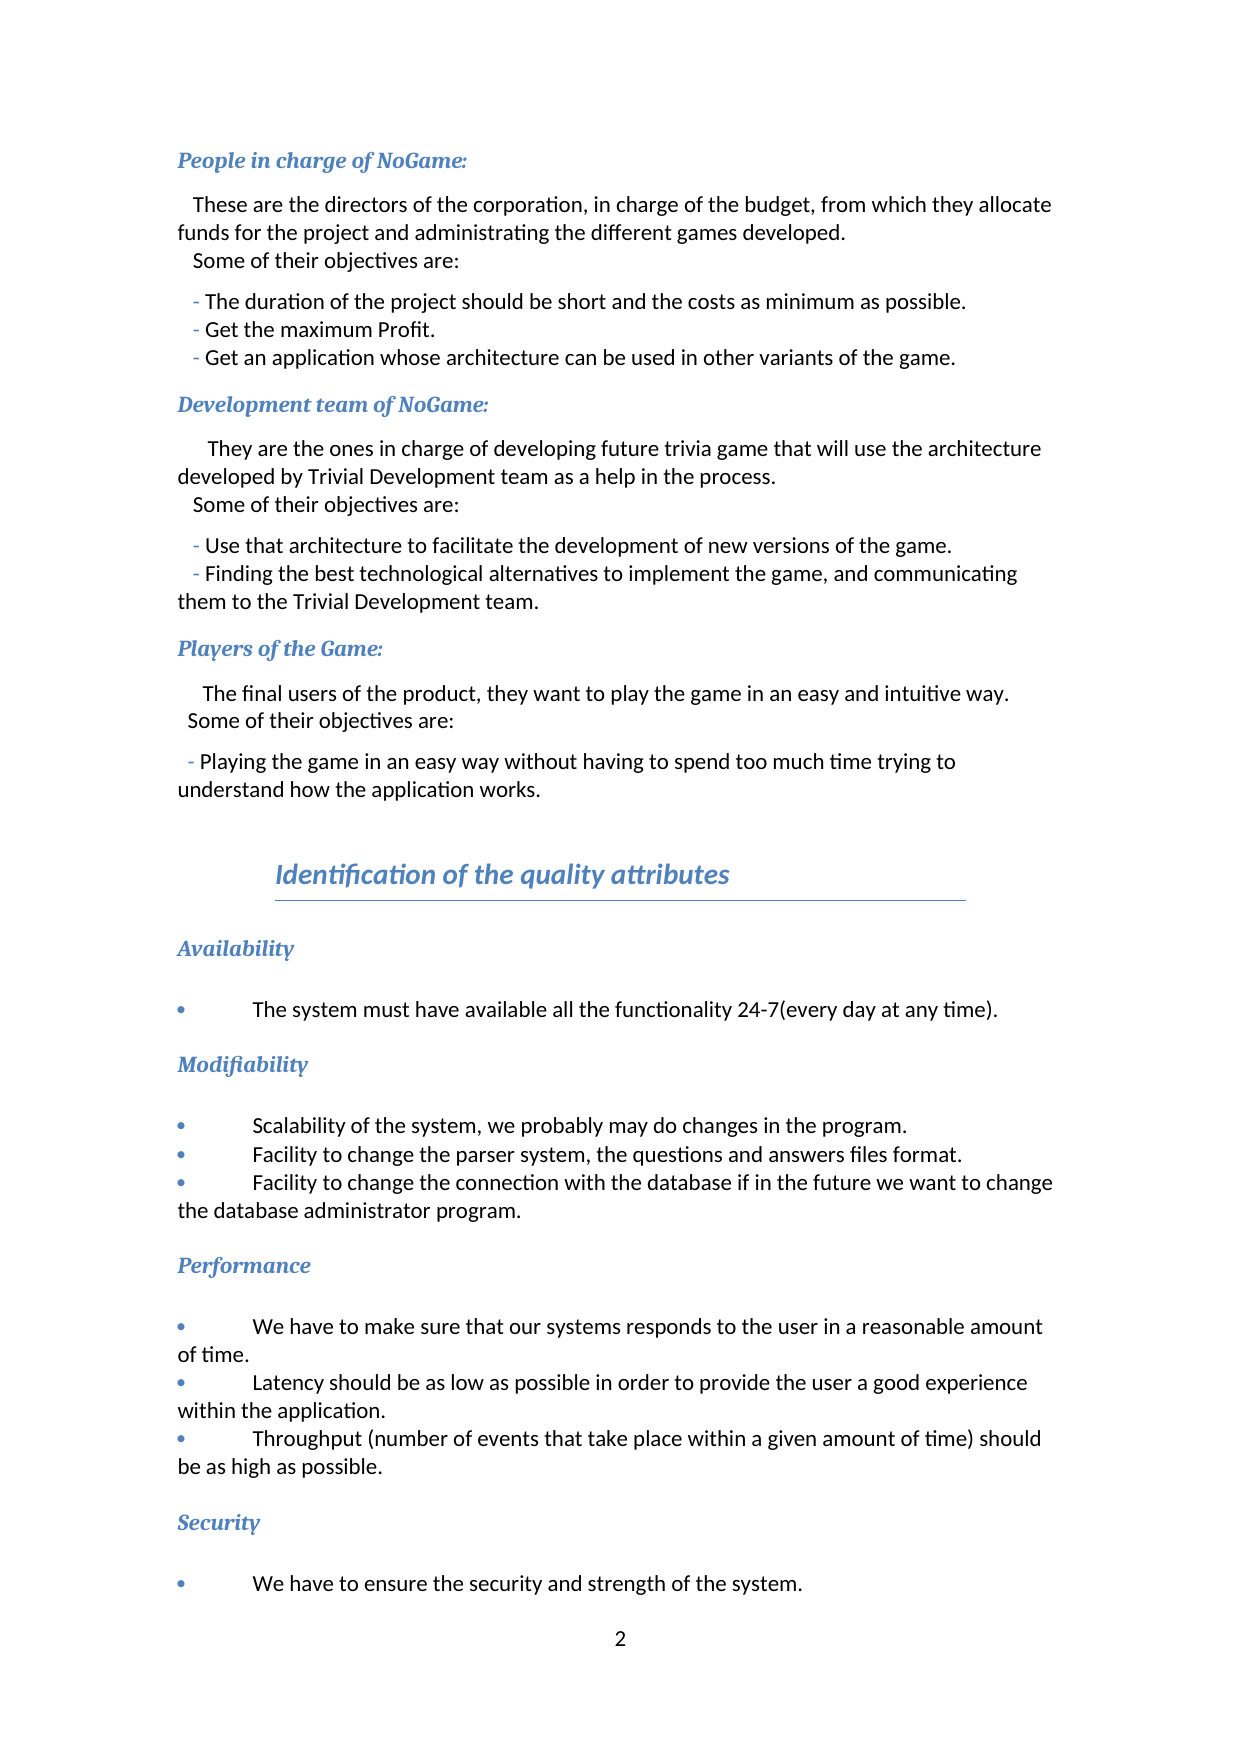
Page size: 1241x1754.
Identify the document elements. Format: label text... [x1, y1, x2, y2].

text - Get an application whose architecture can be used in other variants of the game. [177, 343, 1063, 371]
list Latency should be as low as possible in order to provide the user a good experience within the application. [177, 1456, 1063, 1512]
text Some of their objectives are: [177, 491, 1063, 518]
text - Playing the game in an easy way without having to spend too much time trying to understand how the application works. [177, 747, 1063, 803]
subtitle Performance [177, 1311, 1063, 1338]
text - Finding the best technological alternatives to implement the game, and communicating them to the Trivial Development team. [177, 559, 1063, 615]
text Identification of the quality attributes [275, 856, 966, 900]
text Some of their objectives are: [177, 246, 1063, 274]
subtitle Availability [177, 936, 1063, 962]
text The final users of the product, they want to play the game in an easy and intuitive way. [177, 679, 1063, 707]
text They are the ones in charge of developing future trivia game that will use the architecture developed by Trivial Development team as a help in the process. [177, 434, 1063, 491]
subtitle Modifiability [177, 1052, 1063, 1079]
text - The duration of the project should be short and the costs as minimum as possible. [177, 287, 1063, 315]
list We have to make sure that our systems responds to the user in a reasonable amount of time. [177, 1371, 1063, 1427]
list The system must have available all the functionality 24-7(every day at any time). [177, 995, 1063, 1023]
text - Get the maximum Profit. [177, 315, 1063, 343]
list These are the directors of the corporation, in charge of the budget, from which they allocate funds for the project and administrating the different games developed. [177, 190, 1063, 246]
text Some of their objectives are: [177, 707, 1063, 735]
list Facility to change the parser system, the questions and answers files format. [177, 1169, 1063, 1197]
subtitle People in charge of NoGame: [177, 148, 1063, 174]
subtitle Players of the Game: [177, 636, 1063, 662]
list Facility to change the connection with the database if in the future we want to change the database administrator program. [177, 1226, 1063, 1282]
list Throughput (number of events that take place within a given amount of time) should be as high as possible. [177, 1541, 1063, 1597]
subtitle Development team of NoGame: [177, 392, 1063, 418]
list Scalability of the system, we probably may do changes in the program. [177, 1112, 1063, 1140]
list - Use that architecture to facilitate the development of new versions of the game. [177, 531, 1063, 559]
